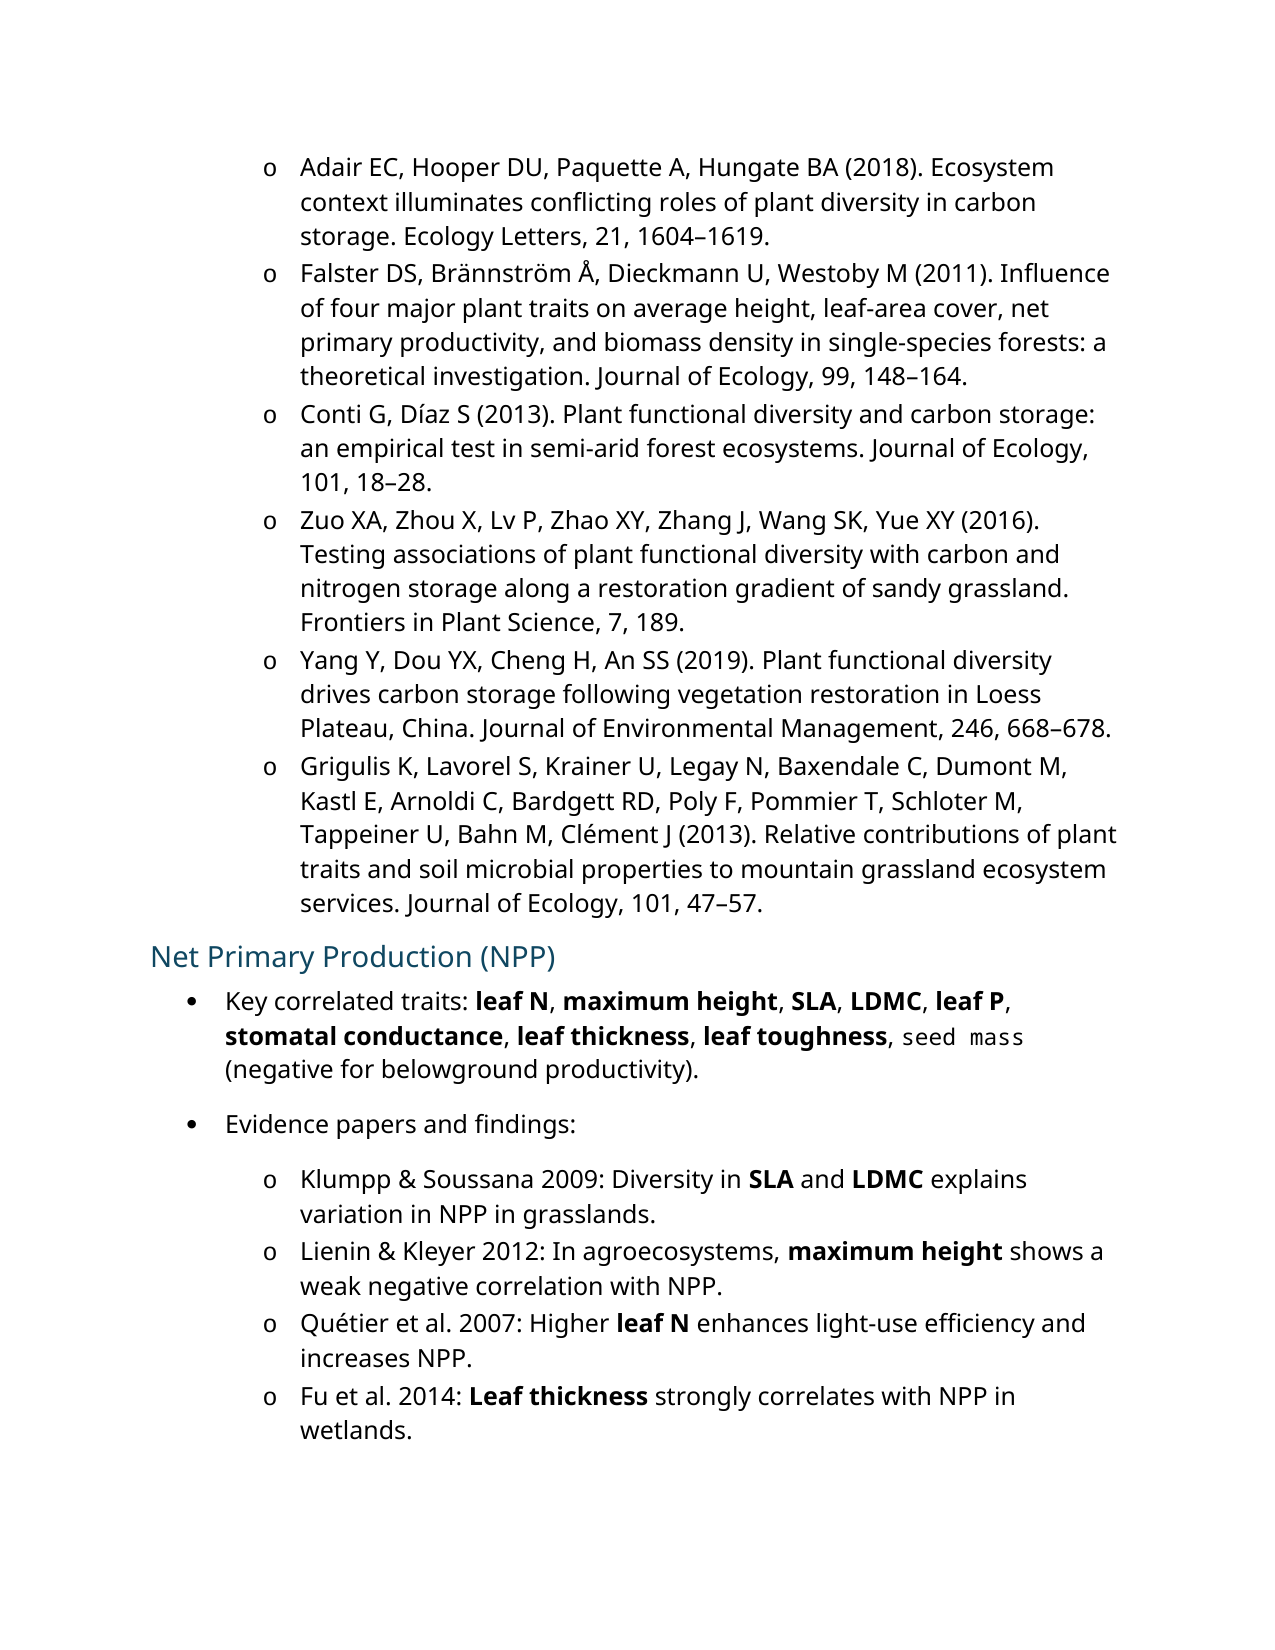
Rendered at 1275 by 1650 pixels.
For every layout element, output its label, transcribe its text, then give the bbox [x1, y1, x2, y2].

list Adair EC, Hooper DU, Paquette A, Hungate BA (2018). Ecosystem context illuminates conflicting roles of plant diversity in carbon storage. Ecology Letters, 21, 1604–1619. [262, 150, 1125, 252]
list Yang Y, Dou YX, Cheng H, An SS (2019). Plant functional diversity drives carbon storage following vegetation restoration in Loess Plateau, China. Journal of Environmental Management, 246, 668–678. [262, 643, 1125, 745]
subtitle Net Primary Production (NPP) [150, 936, 1125, 976]
list Klumpp & Soussana 2009: Diversity in SLA and LDMC explains variation in NPP in grasslands. [262, 1162, 1125, 1230]
list Key correlated traits: leaf N, maximum height, SLA, LDMC, leaf P, stomatal conductance, leaf thickness, leaf toughness, seed mass (negative for belowground productivity). [187, 984, 1125, 1086]
list Conti G, Díaz S (2013). Plant functional diversity and carbon storage: an empirical test in semi-arid forest ecosystems. Journal of Ecology, 101, 18–28. [262, 396, 1125, 499]
list Quétier et al. 2007: Higher leaf N enhances light-use efficiency and increases NPP. [262, 1306, 1125, 1374]
list Falster DS, Brännström Å, Dieckmann U, Westoby M (2011). Influence of four major plant traits on average height, leaf-area cover, net primary productivity, and biomass density in single-species forests: a theoretical investigation. Journal of Ecology, 99, 148–164. [262, 256, 1125, 393]
list Fu et al. 2014: Leaf thickness strongly correlates with NPP in wetlands. [262, 1378, 1125, 1447]
list Lienin & Kleyer 2012: In agroecosystems, maximum height shows a weak negative correlation with NPP. [262, 1234, 1125, 1302]
list Grigulis K, Lavorel S, Krainer U, Legay N, Baxendale C, Dumont M, Kastl E, Arnoldi C, Bardgett RD, Poly F, Pommier T, Schloter M, Tappeiner U, Bahn M, Clément J (2013). Relative contributions of plant traits and soil microbial properties to mountain grassland ecosystem services. Journal of Ecology, 101, 47–57. [262, 749, 1125, 919]
list Evidence papers and findings: [187, 1107, 1125, 1141]
list Zuo XA, Zhou X, Lv P, Zhao XY, Zhang J, Wang SK, Yue XY (2016). Testing associations of plant functional diversity with carbon and nitrogen storage along a restoration gradient of sandy grassland. Frontiers in Plant Science, 7, 189. [262, 502, 1125, 639]
